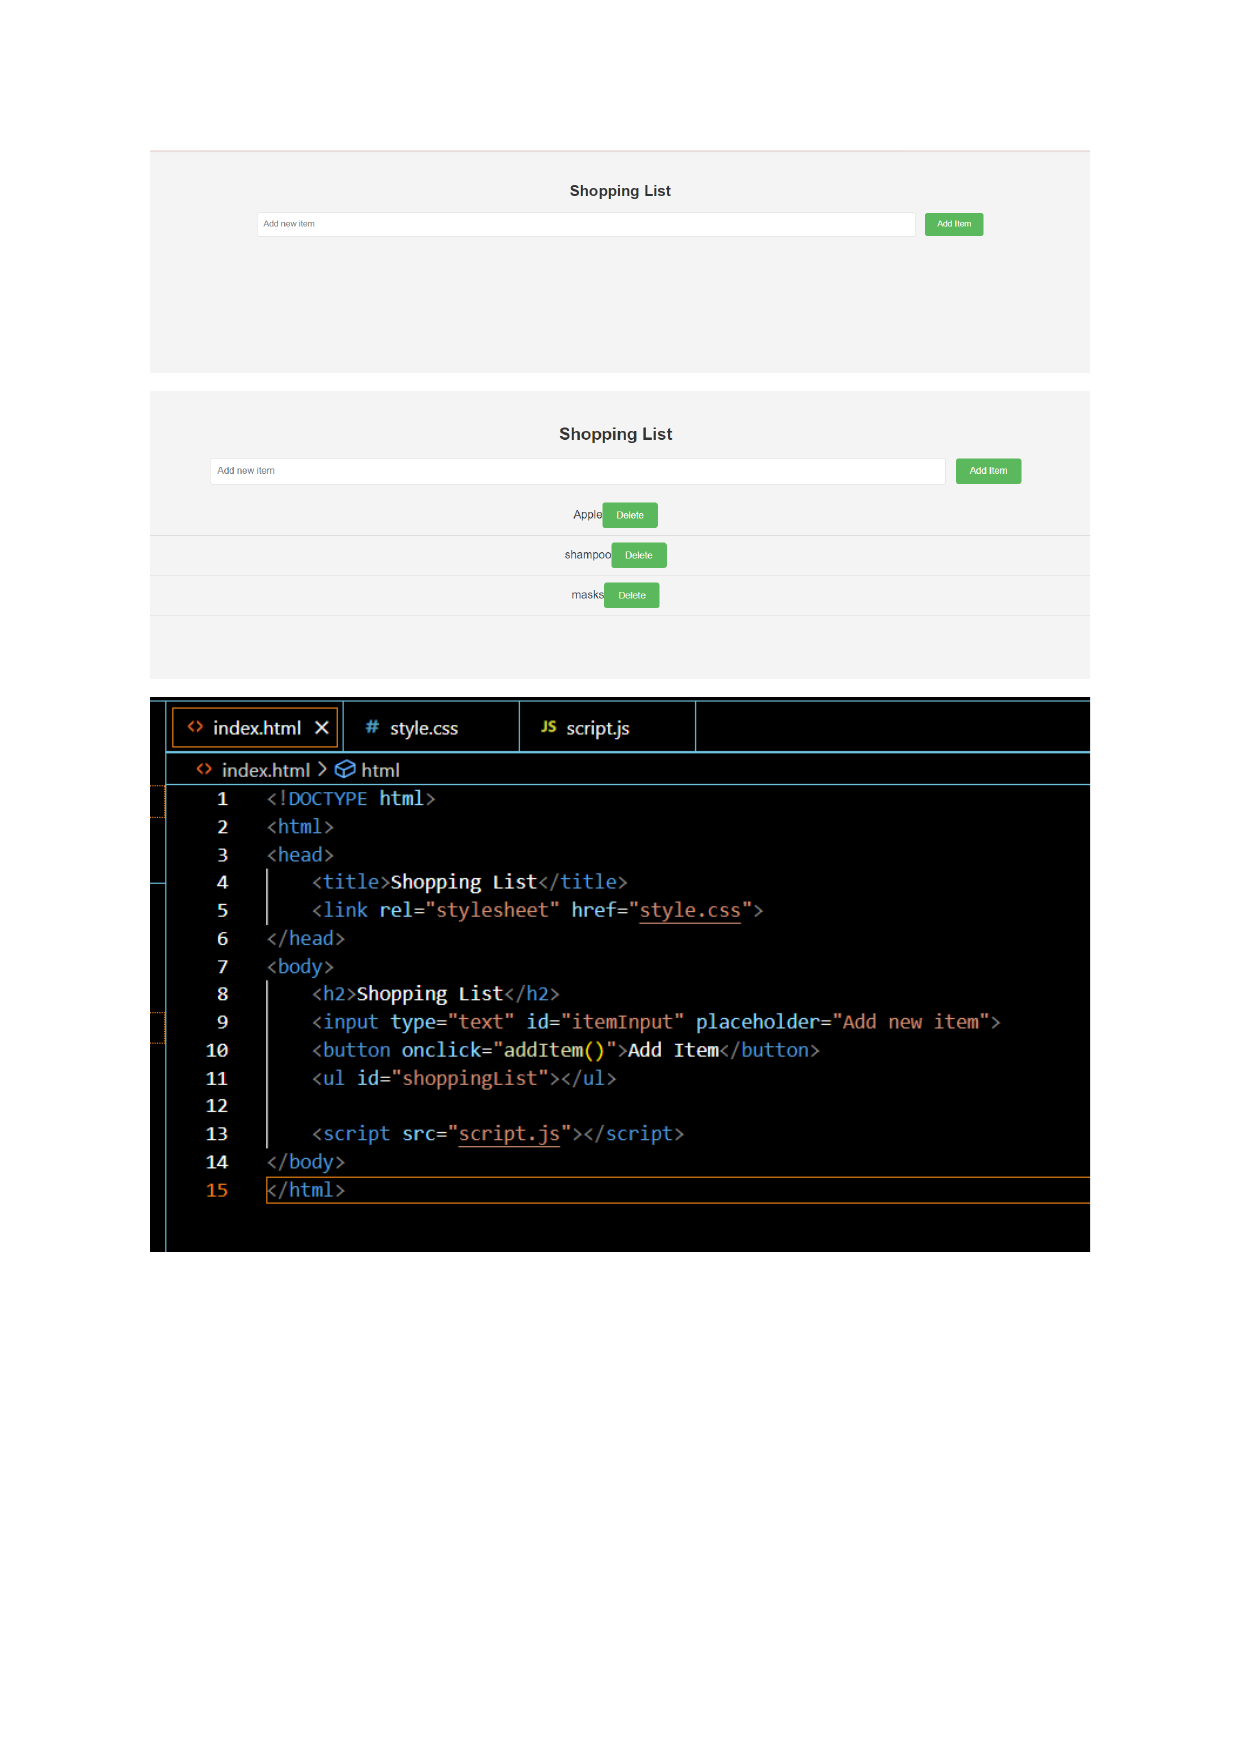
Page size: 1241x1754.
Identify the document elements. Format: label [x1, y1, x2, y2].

picture [150, 697, 1091, 1252]
picture [150, 150, 1091, 373]
picture [150, 391, 1091, 679]
